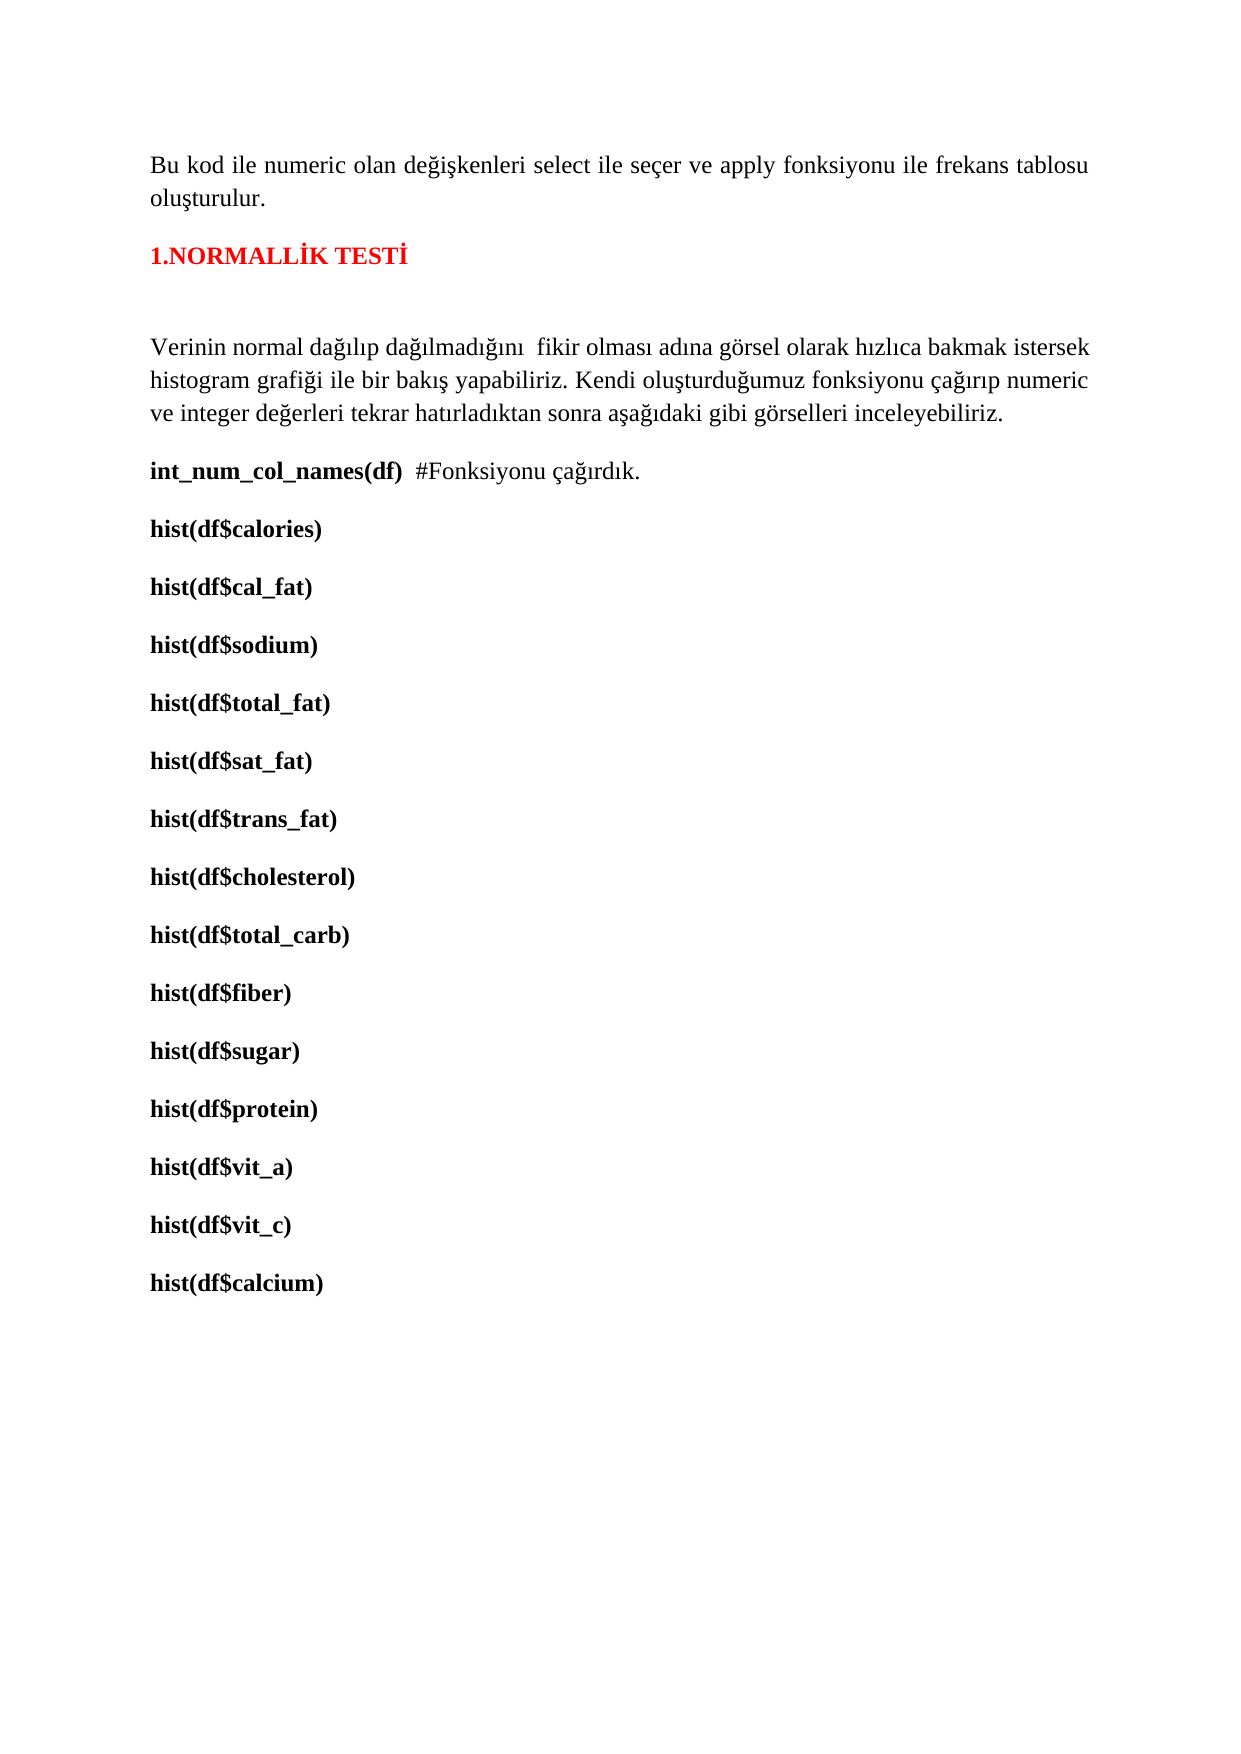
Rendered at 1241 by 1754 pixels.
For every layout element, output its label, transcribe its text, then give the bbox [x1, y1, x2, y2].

text hist(df$total_carb) [150, 920, 1090, 949]
text hist(df$vit_a) [150, 1152, 1090, 1181]
text hist(df$fiber) [150, 978, 1090, 1007]
text hist(df$sodium) [150, 630, 1090, 659]
text Verinin normal dağılıp dağılmadığını fikir olması adına görsel olarak hızlıca bakmak istersek histogram grafiği ile bir bakış yapabiliriz. Kendi oluşturduğumuz fonksiyonu çağırıp numeric ve integer değerleri tekrar hatırladıktan sonra aşağıdaki gibi görselleri inceleyebiliriz. [150, 332, 1090, 427]
text hist(df$total_fat) [150, 688, 1090, 717]
text hist(df$calcium) [150, 1268, 1090, 1297]
text hist(df$sugar) [150, 1036, 1090, 1065]
text hist(df$calories) [150, 514, 1090, 543]
text hist(df$cholesterol) [150, 862, 1090, 891]
text hist(df$protein) [150, 1094, 1090, 1123]
text hist(df$trans_fat) [150, 804, 1090, 833]
text hist(df$vit_c) [150, 1210, 1090, 1239]
text int_num_col_names(df) #Fonksiyonu çağırdık. [150, 456, 1090, 485]
text 1.NORMALLİK TESTİ [150, 241, 1090, 270]
text hist(df$sat_fat) [150, 746, 1090, 775]
text hist(df$cal_fat) [150, 572, 1090, 601]
text Bu kod ile numeric olan değişkenleri select ile seçer ve apply fonksiyonu ile frekans tablosu oluşturulur. [150, 150, 1090, 212]
